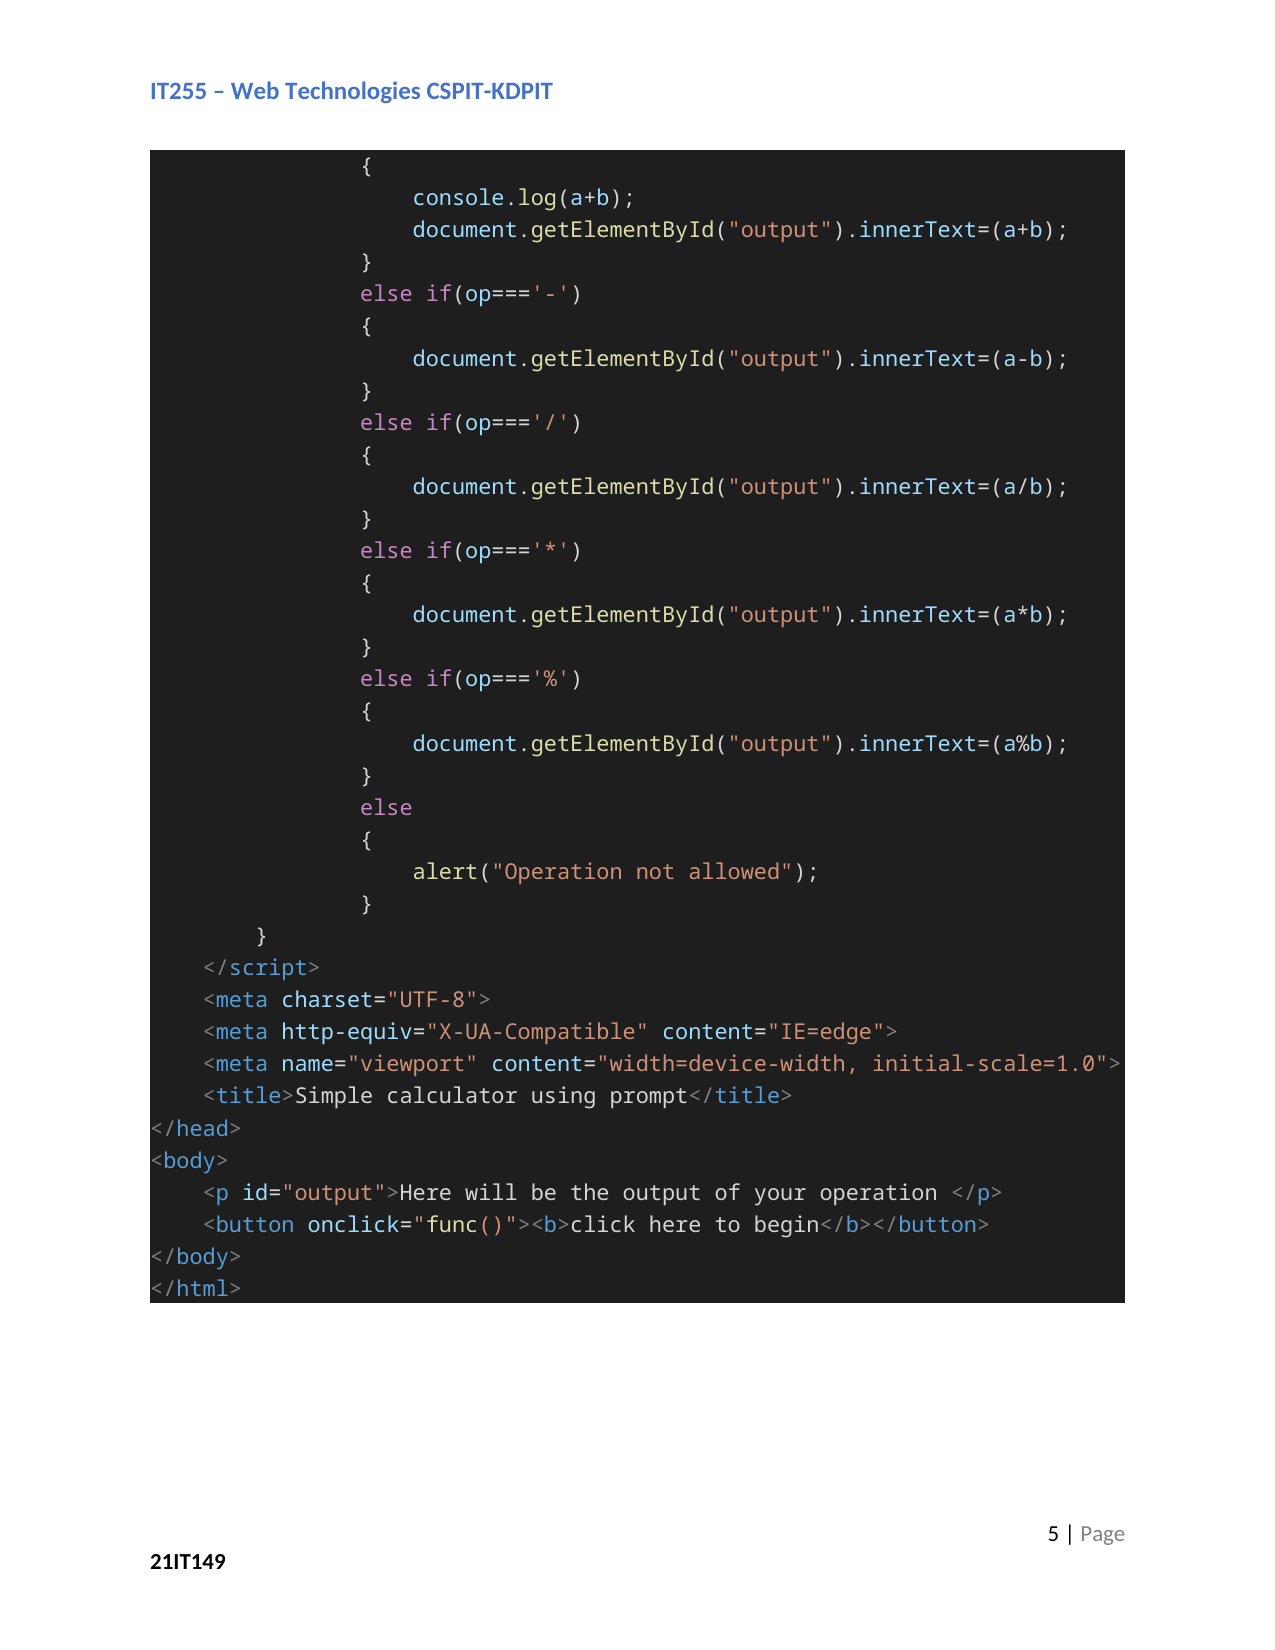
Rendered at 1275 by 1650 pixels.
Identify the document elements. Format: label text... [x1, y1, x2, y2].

text <p id="output">Here will be the output of your operation </p> [150, 1177, 1125, 1206]
text <button onclick="func()"><b>click here to begin</b></button> [150, 1209, 1125, 1238]
text else [150, 792, 1125, 821]
text } [150, 374, 1125, 404]
text } [150, 246, 1125, 276]
text console.log(a+b); [150, 182, 1125, 212]
text } [150, 920, 1125, 950]
text } [150, 888, 1125, 918]
text document.getElementById("output").innerText=(a%b); [150, 727, 1125, 757]
text </script> [150, 952, 1125, 982]
text <meta name="viewport" content="width=device-width, initial-scale=1.0"> [150, 1048, 1125, 1078]
text { [150, 439, 1125, 468]
text document.getElementById("output").innerText=(a+b); [150, 214, 1125, 244]
text <title>Simple calculator using prompt</title> [150, 1080, 1125, 1110]
text </html> [150, 1273, 1125, 1303]
text { [150, 824, 1125, 853]
text { [150, 310, 1125, 340]
text { [150, 695, 1125, 725]
text { [150, 150, 1125, 180]
text </head> [150, 1112, 1125, 1142]
text <meta http-equiv="X-UA-Compatible" content="IE=edge"> [150, 1016, 1125, 1046]
text document.getElementById("output").innerText=(a/b); [150, 471, 1125, 501]
text <body> [150, 1144, 1125, 1174]
text else if(op==='*') [150, 535, 1125, 565]
text else if(op==='-') [150, 278, 1125, 308]
text <meta charset="UTF-8"> [150, 984, 1125, 1014]
text document.getElementById("output").innerText=(a-b); [150, 342, 1125, 372]
text alert("Operation not allowed"); [150, 856, 1125, 886]
text } [150, 759, 1125, 789]
text else if(op==='%') [150, 663, 1125, 693]
text else if(op==='/') [150, 407, 1125, 436]
text } [150, 503, 1125, 533]
text } [150, 631, 1125, 661]
text document.getElementById("output").innerText=(a*b); [150, 599, 1125, 629]
text { [150, 567, 1125, 597]
text </body> [150, 1241, 1125, 1271]
